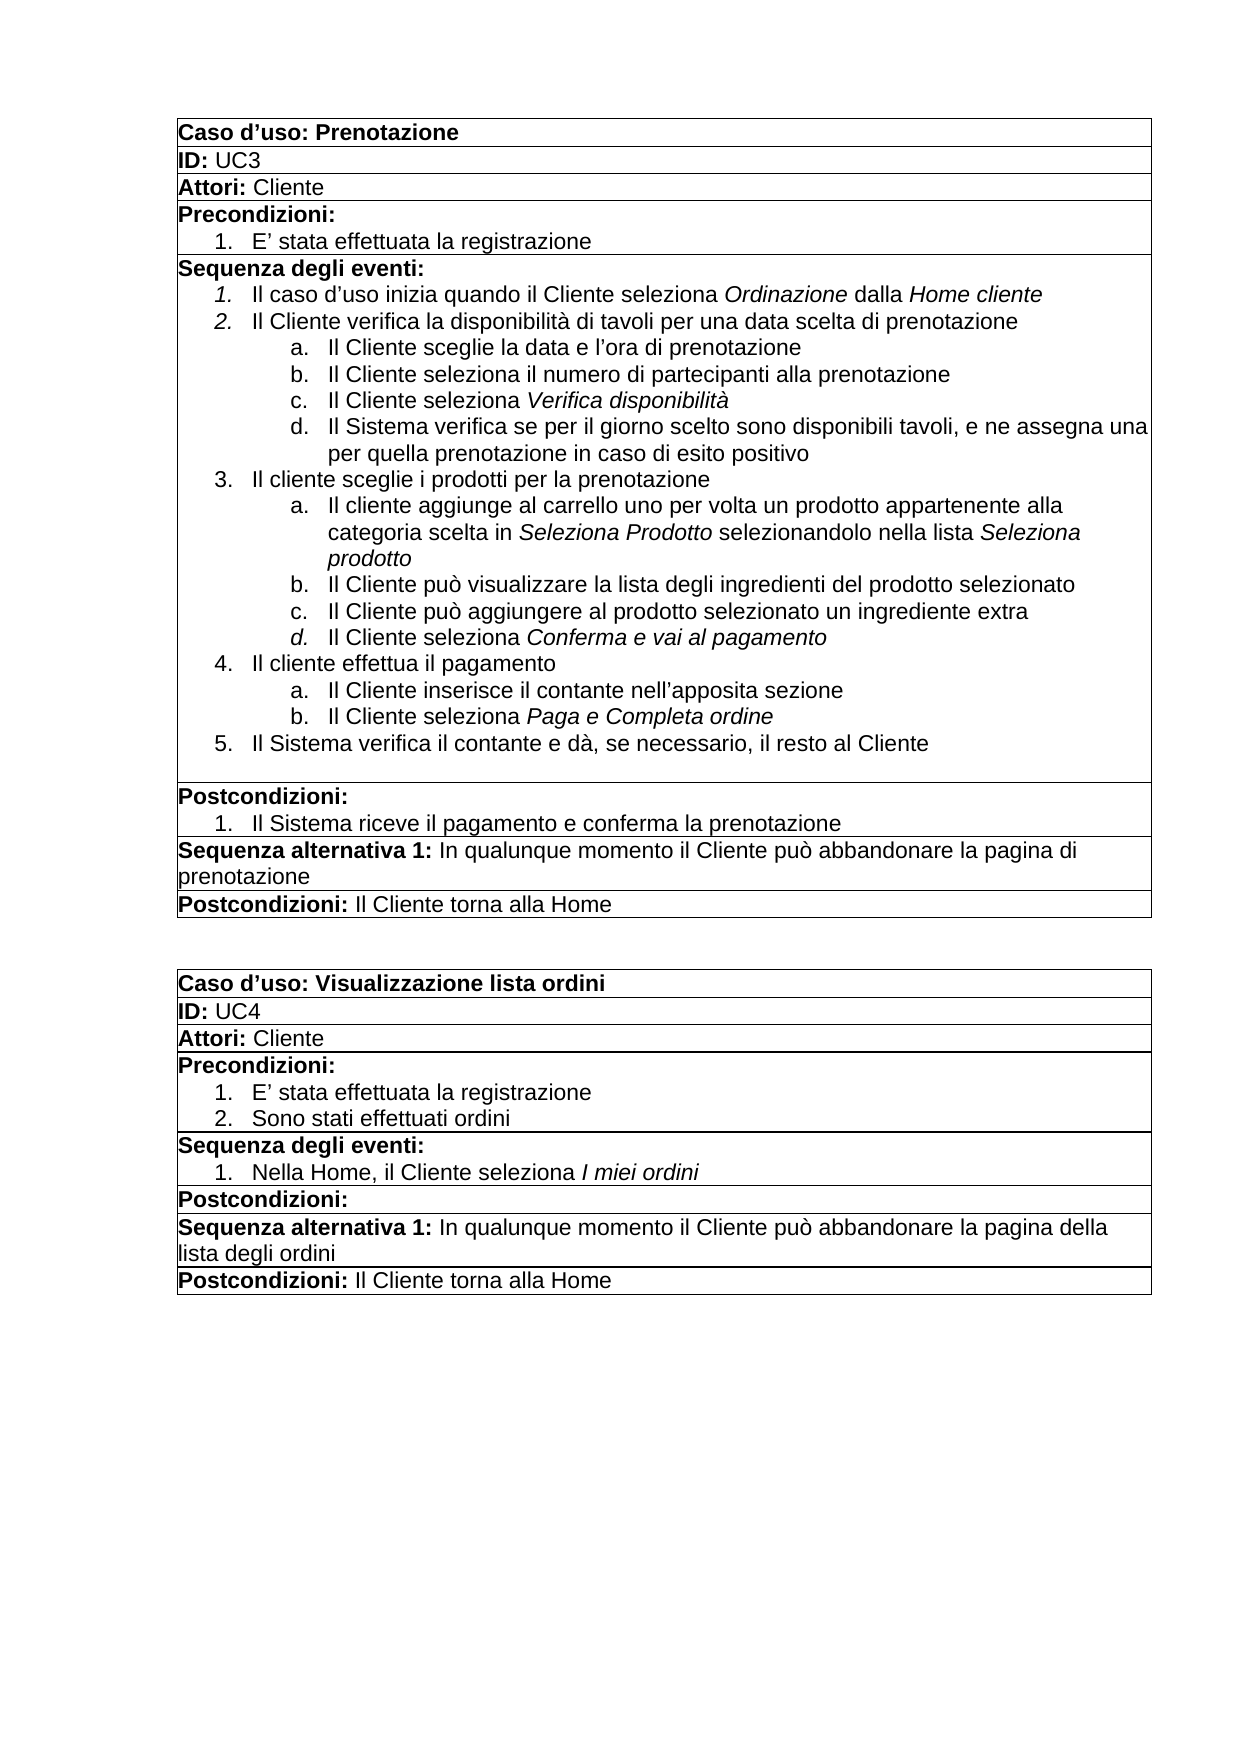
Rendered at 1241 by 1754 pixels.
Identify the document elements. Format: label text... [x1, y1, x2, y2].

table_cell Attori: Cliente [178, 174, 1151, 200]
table_cell Postcondizioni: Il Cliente torna alla Home [178, 891, 1151, 917]
table_cell Precondizioni: E’ stata effettuata la registrazione Sono stati effettuati ordini [178, 1053, 1151, 1131]
table_cell Attori: Cliente [178, 1025, 1151, 1051]
table_cell Sequenza degli eventi: Nella Home, il Cliente seleziona I miei ordini [178, 1133, 1151, 1185]
table_cell Precondizioni: E’ stata effettuata la registrazione [178, 201, 1151, 254]
table_cell Sequenza degli eventi: Il caso d’uso inizia quando il Cliente seleziona Ordinazione dalla Home cliente Il Cliente verifica la disponibilità di tavoli per una data scelta di prenotazione Il Cliente sceglie la data e l’ora di prenotazione Il Cliente seleziona il numero di partecipanti alla prenotazione Il Cliente seleziona Verifica disponibilità Il Sistema verifica se per il giorno scelto sono disponibili tavoli, e ne assegna una per quella prenotazione in caso di esito positivo Il cliente sceglie i prodotti per la prenotazione Il cliente aggiunge al carrello uno per volta un prodotto appartenente alla categoria scelta in Seleziona Prodotto selezionandolo nella lista Seleziona prodotto Il Cliente può visualizzare la lista degli ingredienti del prodotto selezionato Il Cliente può aggiungere al prodotto selezionato un ingrediente extra Il Cliente seleziona Conferma e vai al pagamento Il cliente effettua il pagamento Il Cliente inserisce il contante nell’apposita sezione Il Cliente seleziona Paga e Completa ordine Il Sistema verifica il contante e dà, se necessario, il resto al Cliente [178, 255, 1151, 782]
table_cell Postcondizioni: Il Cliente torna alla Home [178, 1268, 1151, 1294]
table_cell ID: UC3 [178, 147, 1151, 173]
table_header Caso d’uso: Prenotazione [178, 119, 1151, 146]
table_cell Postcondizioni: [178, 1186, 1151, 1213]
table_cell Sequenza alternativa 1: In qualunque momento il Cliente può abbandonare la pagina di prenotazione [178, 837, 1151, 890]
table_cell ID: UC4 [178, 998, 1151, 1024]
table_header Caso d’uso: Visualizzazione lista ordini [178, 970, 1151, 997]
table_cell Sequenza alternativa 1: In qualunque momento il Cliente può abbandonare la pagina della lista degli ordini [178, 1214, 1151, 1266]
table_cell Postcondizioni: Il Sistema riceve il pagamento e conferma la prenotazione [178, 783, 1151, 836]
